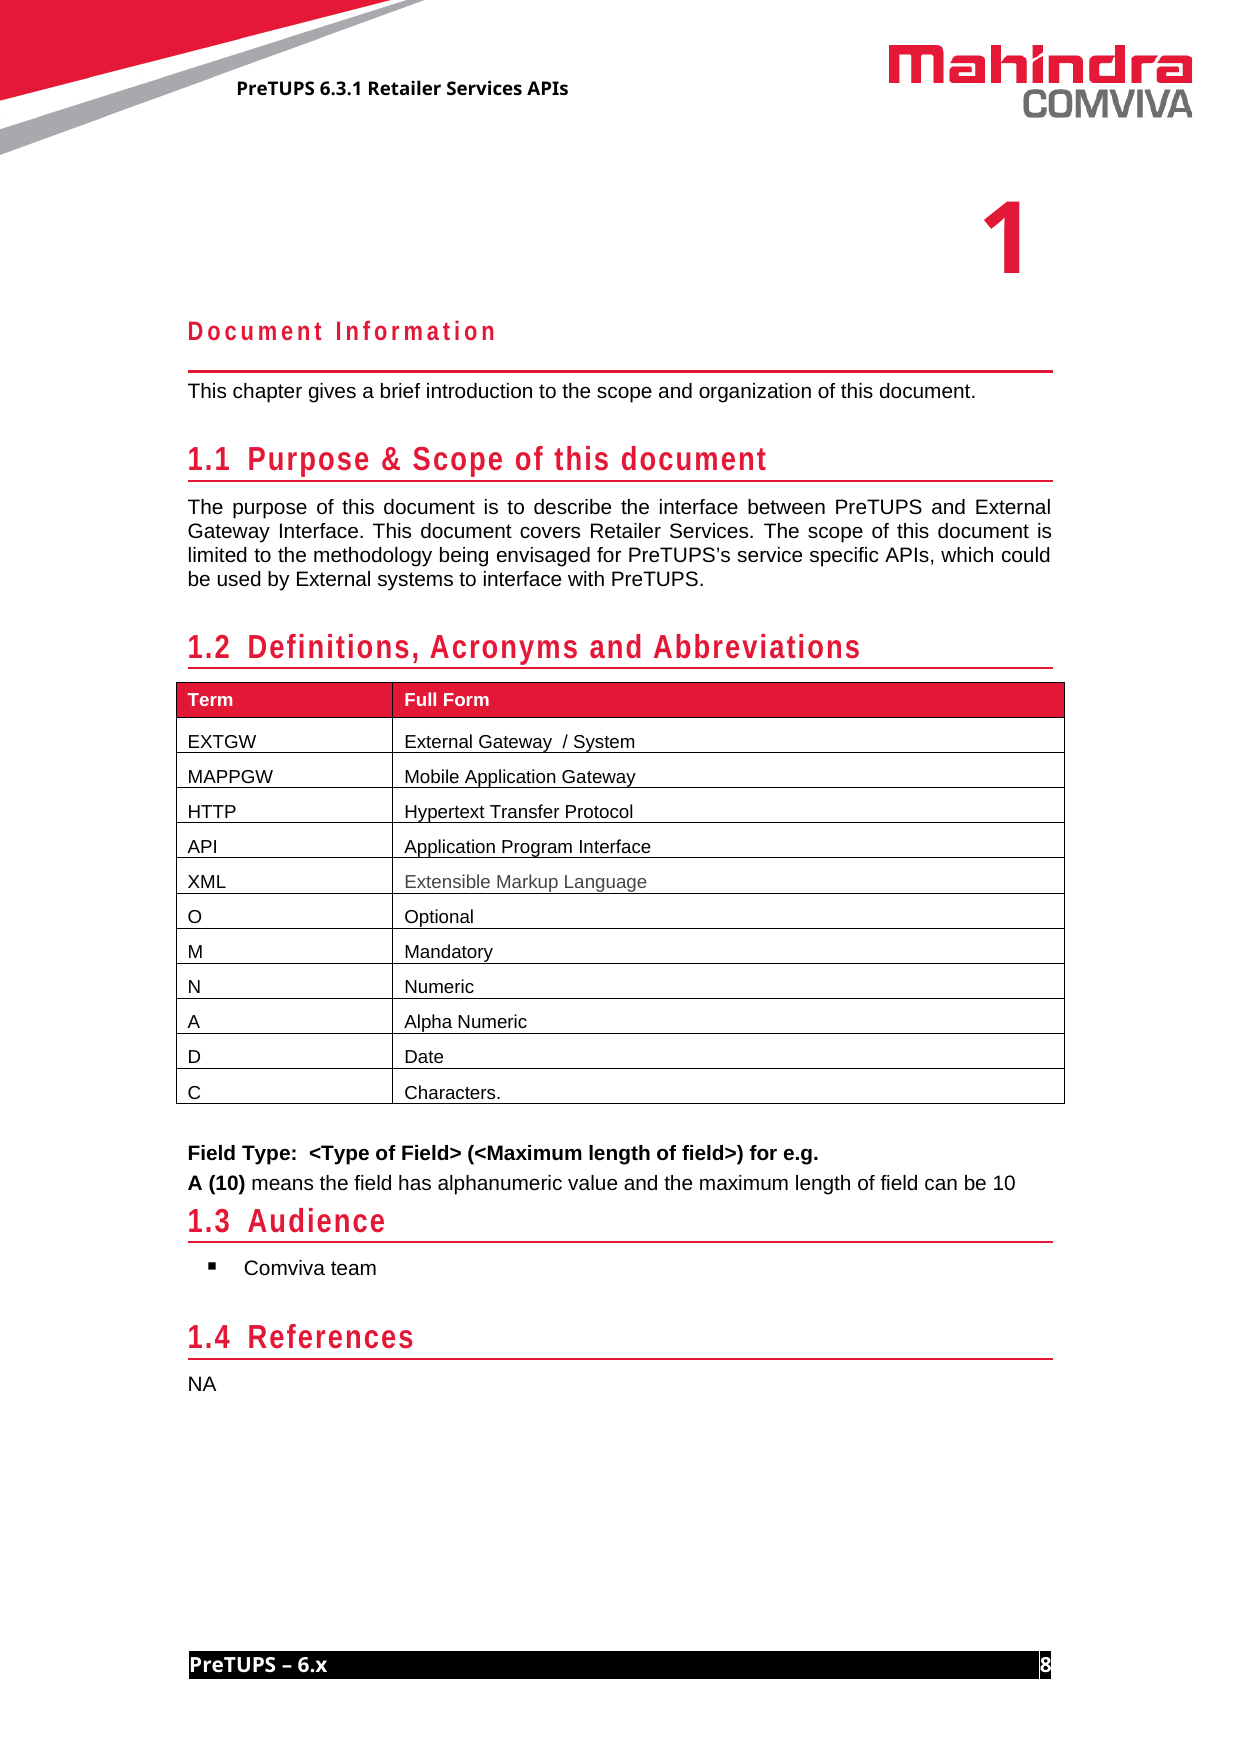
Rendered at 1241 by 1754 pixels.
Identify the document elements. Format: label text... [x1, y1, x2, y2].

table_header Term [177, 683, 392, 717]
table_cell C [177, 1069, 392, 1103]
text This chapter gives a brief introduction to the scope and organization of this document. [187, 379, 1053, 403]
table_cell Mandatory [393, 929, 1064, 963]
table_cell Characters. [393, 1069, 1064, 1103]
table_cell O [177, 894, 392, 927]
table_cell Application Program Interface [393, 823, 1064, 857]
table_cell HTTP [177, 788, 392, 822]
table_cell Extensible Markup Language [393, 858, 1064, 892]
table_header Full Form [393, 683, 1064, 717]
subtitle Definitions, Acronyms and Abbreviations [187, 627, 1053, 669]
list Comviva team [206, 1256, 1053, 1281]
text NA [187, 1372, 1053, 1396]
subtitle Purpose & Scope of this document [187, 440, 1053, 482]
text Document Information [187, 315, 1053, 373]
table_cell Hypertext Transfer Protocol [393, 788, 1064, 822]
table_cell EXTGW [177, 718, 392, 752]
subtitle References [187, 1317, 1053, 1360]
table_cell Numeric [393, 964, 1064, 998]
table_cell External Gateway / System [393, 718, 1064, 752]
text A (10) means the field has alphanumeric value and the maximum length of field can be 10 [187, 1171, 1053, 1195]
table_cell MAPPGW [177, 753, 392, 787]
table_cell Alpha Numeric [393, 999, 1064, 1033]
table_cell Optional [393, 894, 1064, 927]
table_cell M [177, 929, 392, 963]
picture [889, 45, 1193, 118]
table_cell A [177, 999, 392, 1033]
table_cell Mobile Application Gateway [393, 753, 1064, 787]
table_cell API [177, 823, 392, 857]
table_cell N [177, 964, 392, 998]
text Field Type: <Type of Field> (<Maximum length of field>) for e.g. [187, 1141, 1053, 1164]
picture [0, 0, 427, 155]
subtitle Audience [187, 1201, 1053, 1243]
table_cell D [177, 1034, 392, 1068]
text The purpose of this document is to describe the interface between PreTUPS and External Gateway Interface. This document covers Retailer Services. The scope of this document is limited to the methodology being envisaged for PreTUPS’s service specific APIs, which could be used by External systems to interface with PreTUPS. [187, 494, 1053, 590]
table_cell XML [177, 858, 392, 892]
table_cell Date [393, 1034, 1064, 1068]
